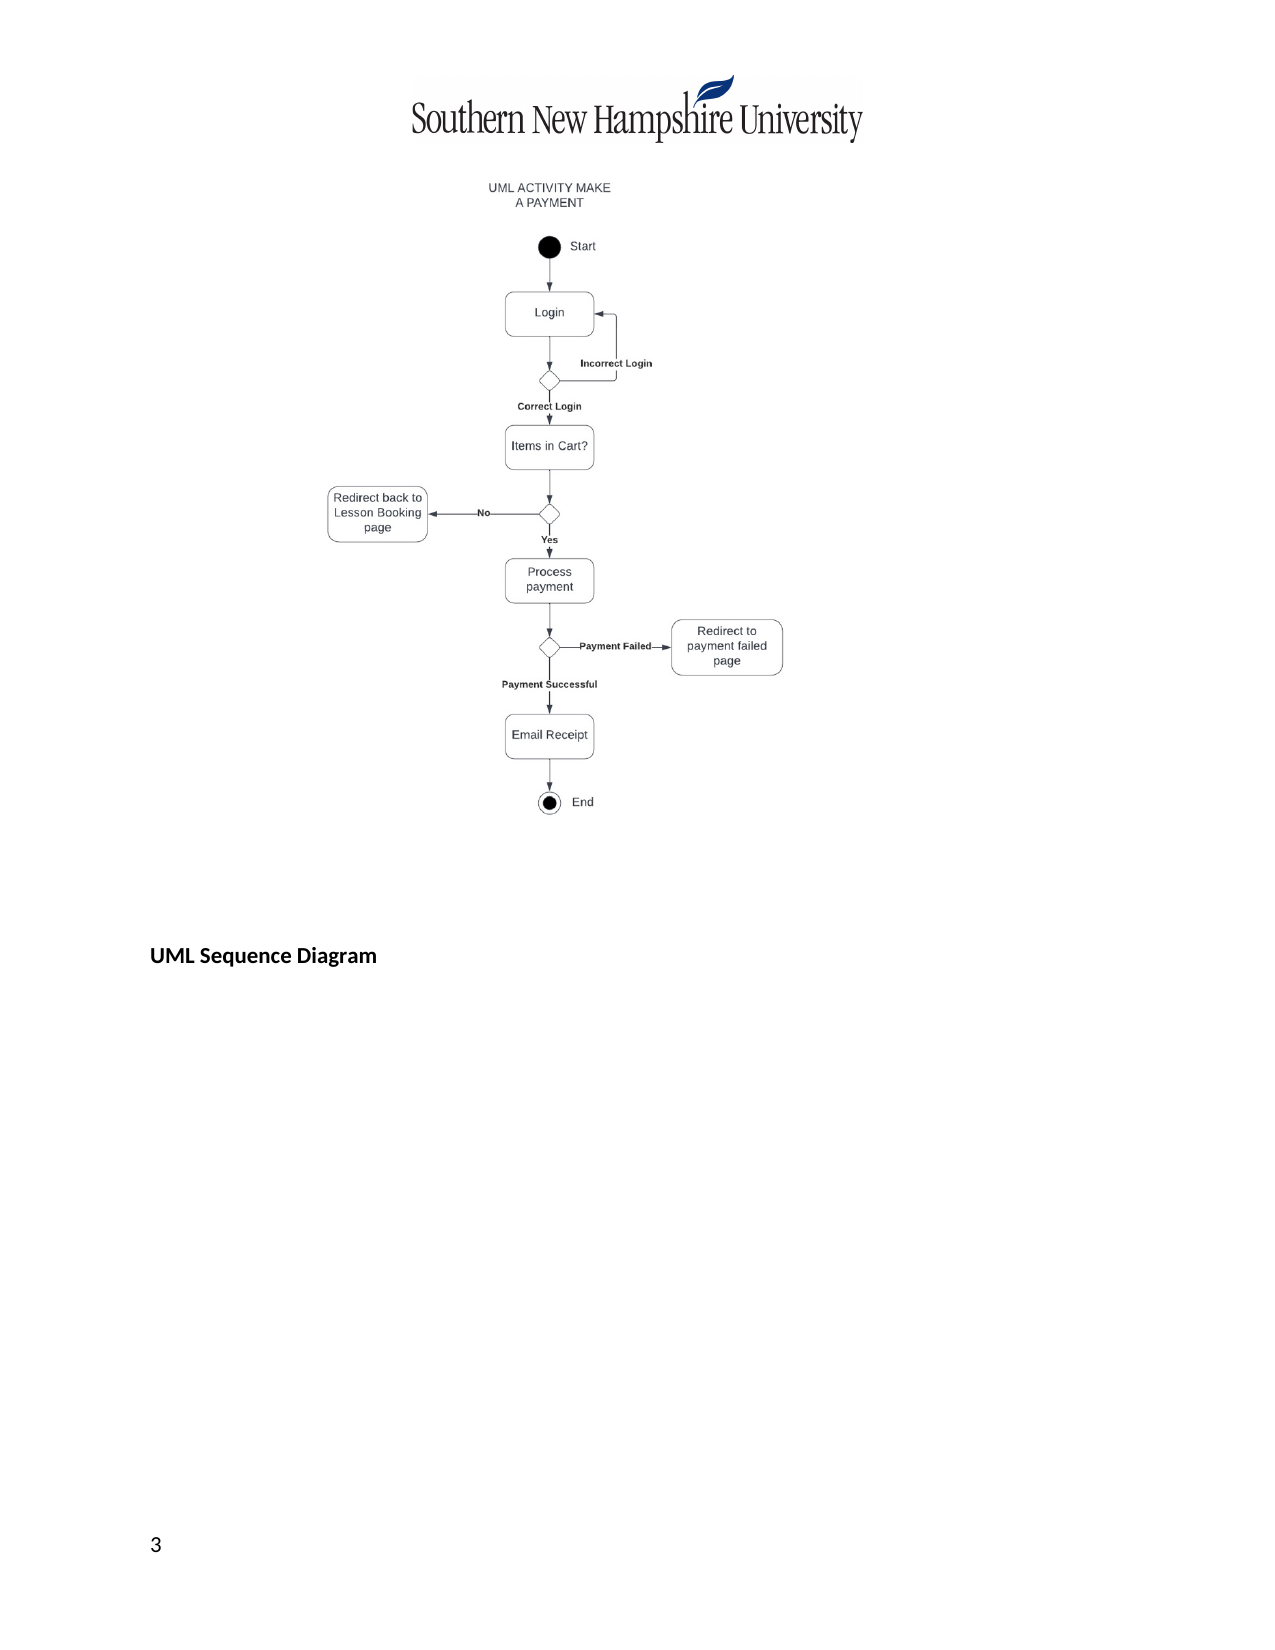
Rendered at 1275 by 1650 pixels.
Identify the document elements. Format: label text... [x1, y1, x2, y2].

subtitle UML Sequence Diagram [150, 941, 1125, 969]
picture [150, 158, 1125, 914]
picture [412, 75, 863, 143]
